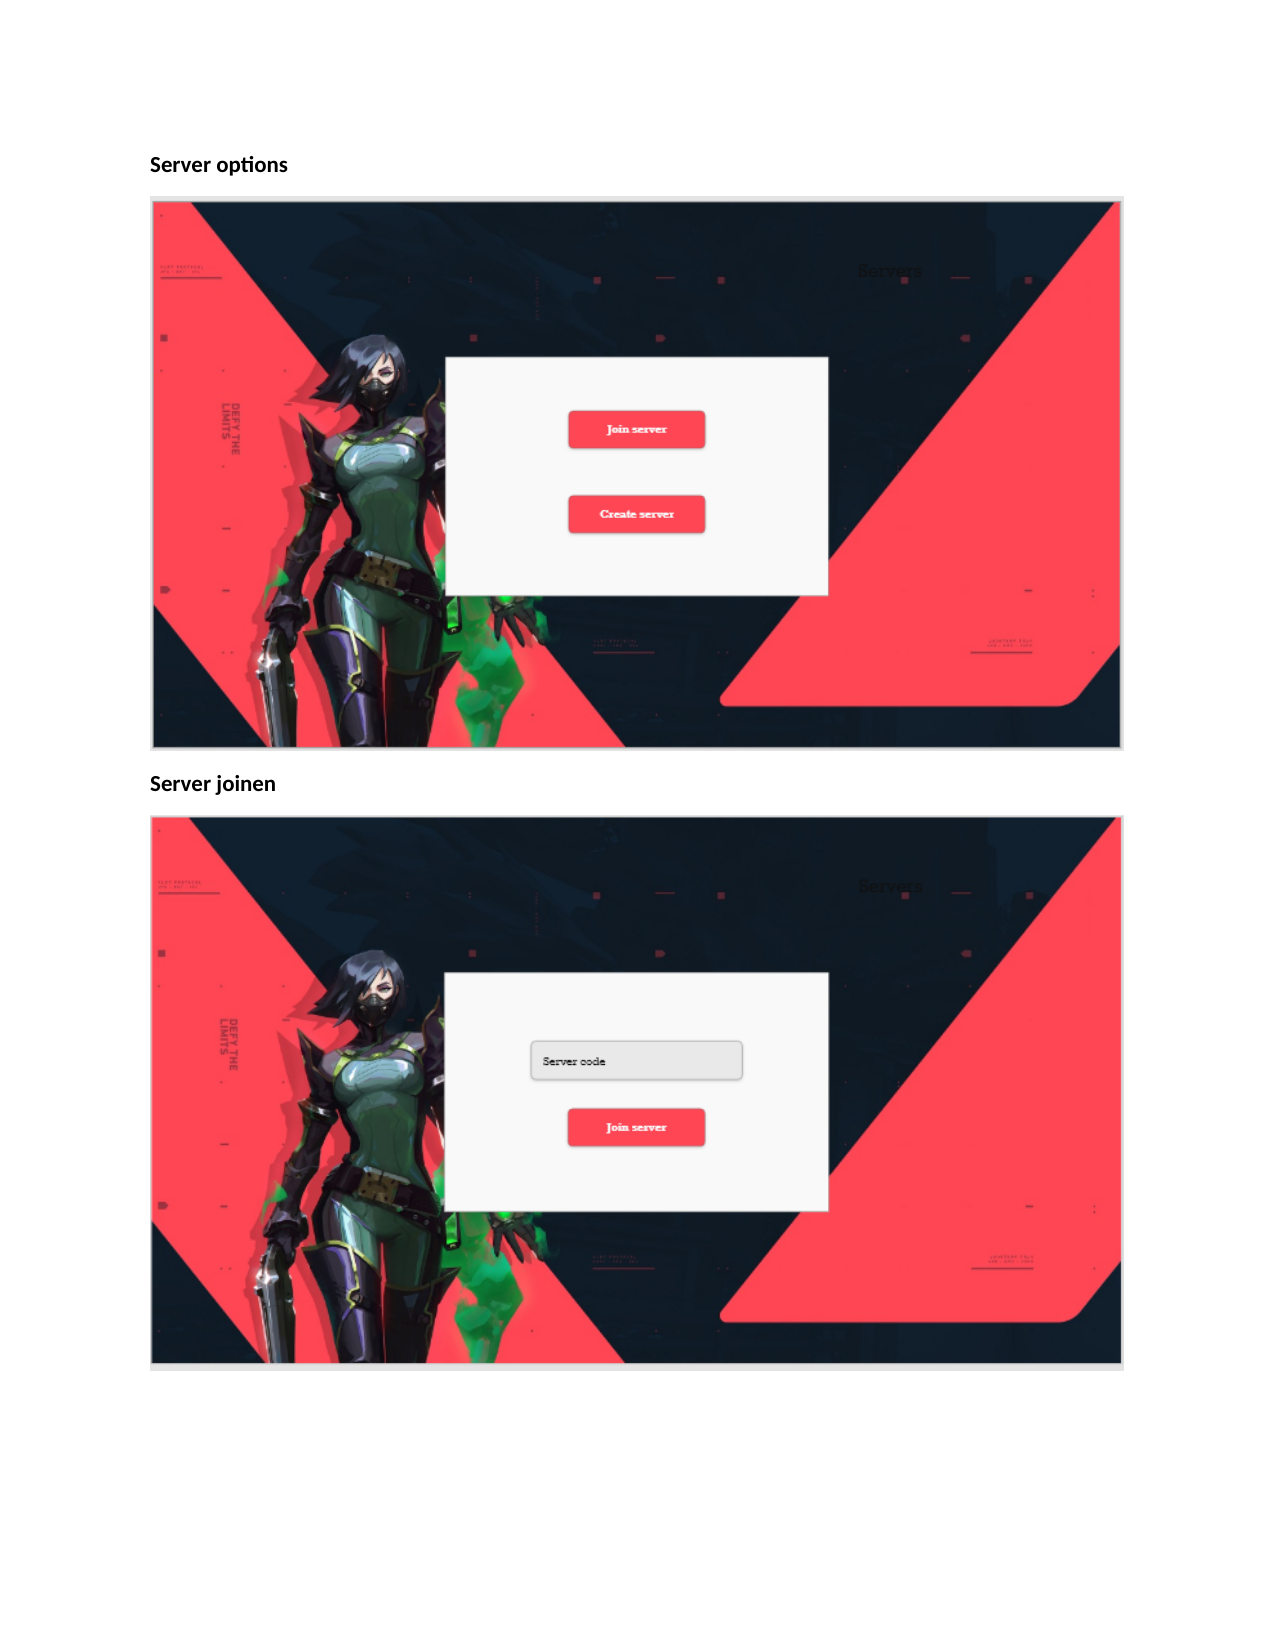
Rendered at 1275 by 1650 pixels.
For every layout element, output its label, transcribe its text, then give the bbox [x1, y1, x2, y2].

text Server joinen [150, 769, 1125, 797]
picture [150, 196, 1124, 751]
picture [150, 815, 1124, 1371]
text Server options [150, 150, 1125, 178]
